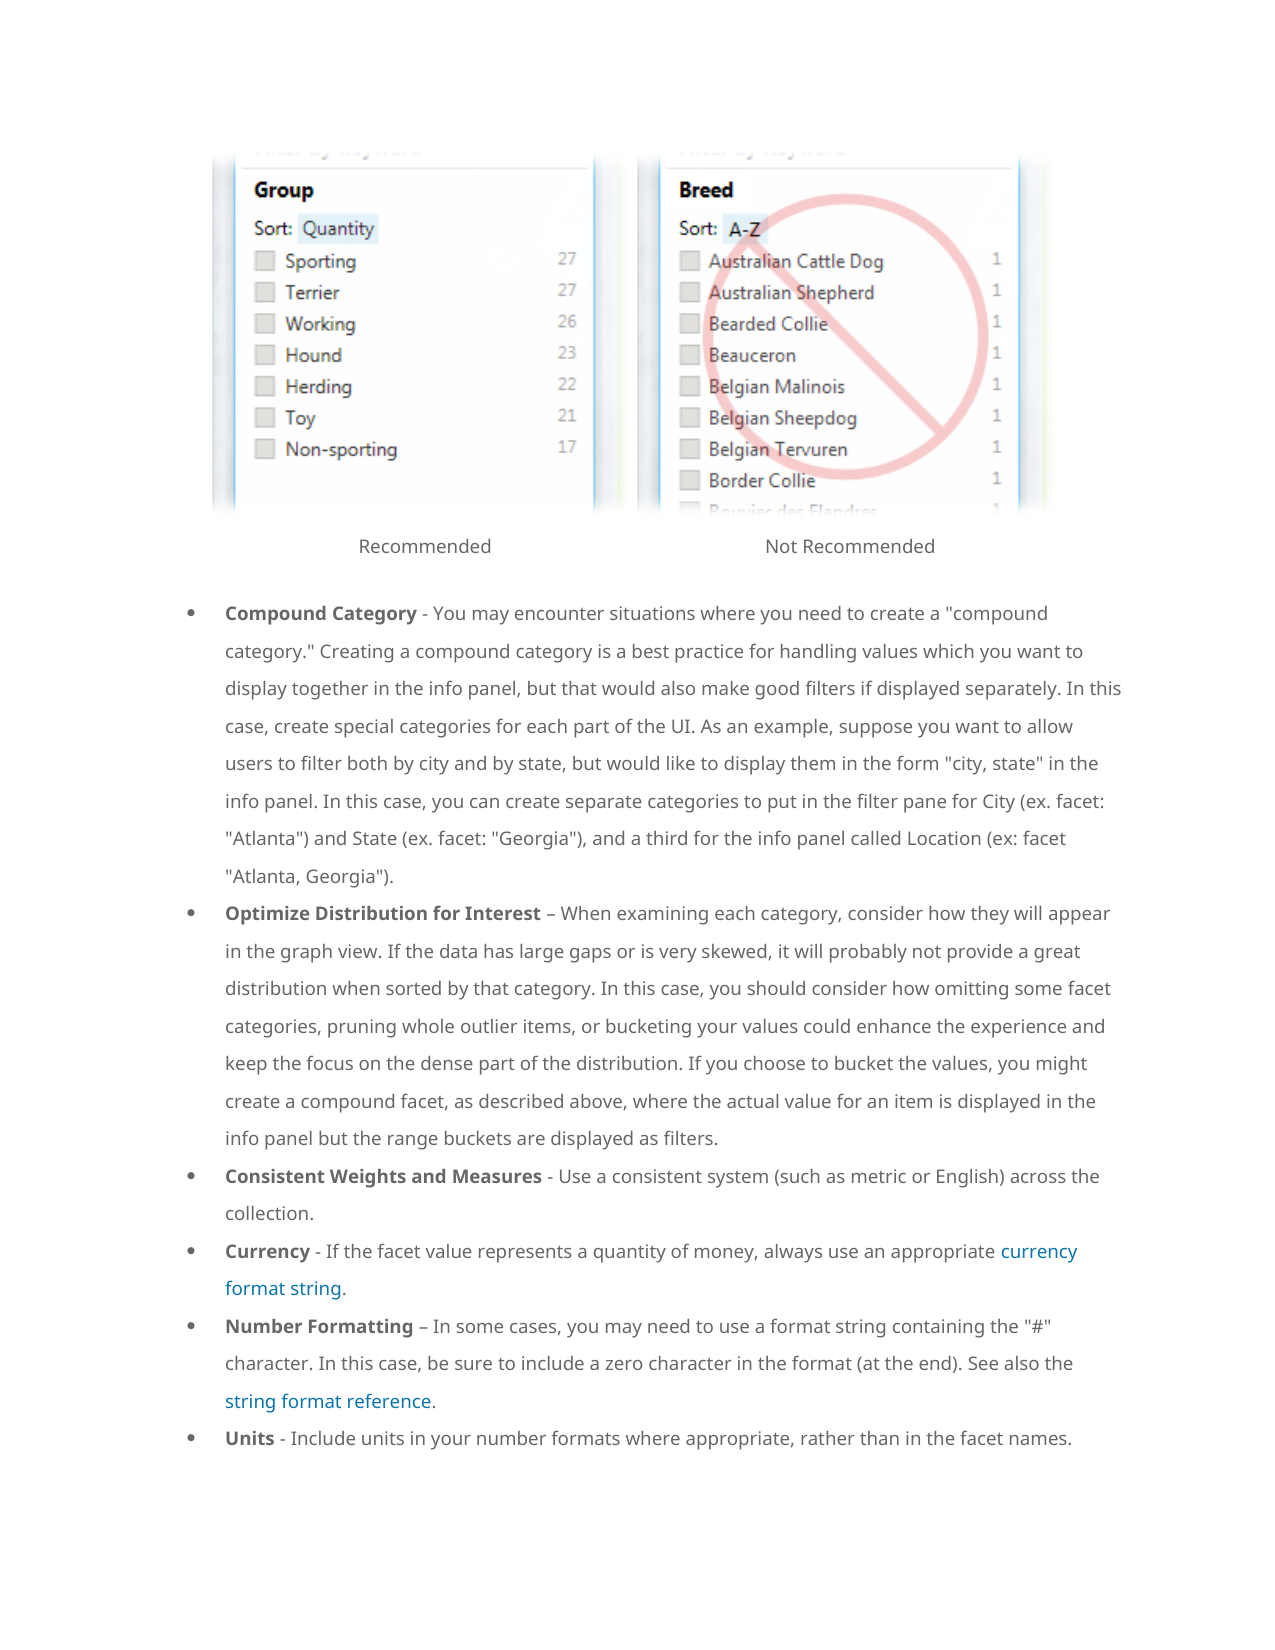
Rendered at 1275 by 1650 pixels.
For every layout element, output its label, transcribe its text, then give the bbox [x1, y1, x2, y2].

table_cell Recommended [213, 522, 637, 559]
picture [637, 150, 1061, 522]
list Consistent Weights and Measures - Use a consistent system (such as metric or English) across the collection. [187, 1151, 1125, 1226]
list Number Formatting – In some cases, you may need to use a format string containing the "#" character. In this case, be sure to include a zero character in the format (at the end). See also the string format reference. [187, 1301, 1125, 1413]
list Optimize Distribution for Interest – When examining each category, consider how they will appear in the graph view. If the data has large gaps or is very skewed, it will probably not provide a great distribution when sorted by that category. In this case, you should consider how omitting some facet categories, pruning whole outlier items, or bucketing your values could enhance the experience and keep the focus on the dense part of the distribution. If you choose to bucket the values, you might create a compound facet, as described above, where the actual value for an item is displayed in the info panel but the range buckets are displayed as filters. [187, 888, 1125, 1151]
list Currency - If the facet value represents a quantity of money, always use an appropriate currency format string. [187, 1226, 1125, 1301]
list Units - Include units in your number formats where appropriate, rather than in the facet names. [187, 1413, 1125, 1451]
table_cell Not Recommended [638, 522, 1062, 559]
picture [212, 150, 636, 522]
list Compound Category - You may encounter situations where you need to create a "compound category." Creating a compound category is a best practice for handling values which you want to display together in the info panel, but that would also make good filters if displayed separately. In this case, create special categories for each part of the UI. As an example, suppose you want to allow users to filter both by city and by state, but would like to display them in the form "city, state" in the info panel. In this case, you can create separate categories to put in the filter pane for City (ex. facet: "Atlanta") and State (ex. facet: "Georgia"), and a third for the info panel called Location (ex: facet "Atlanta, Georgia"). [187, 588, 1125, 888]
